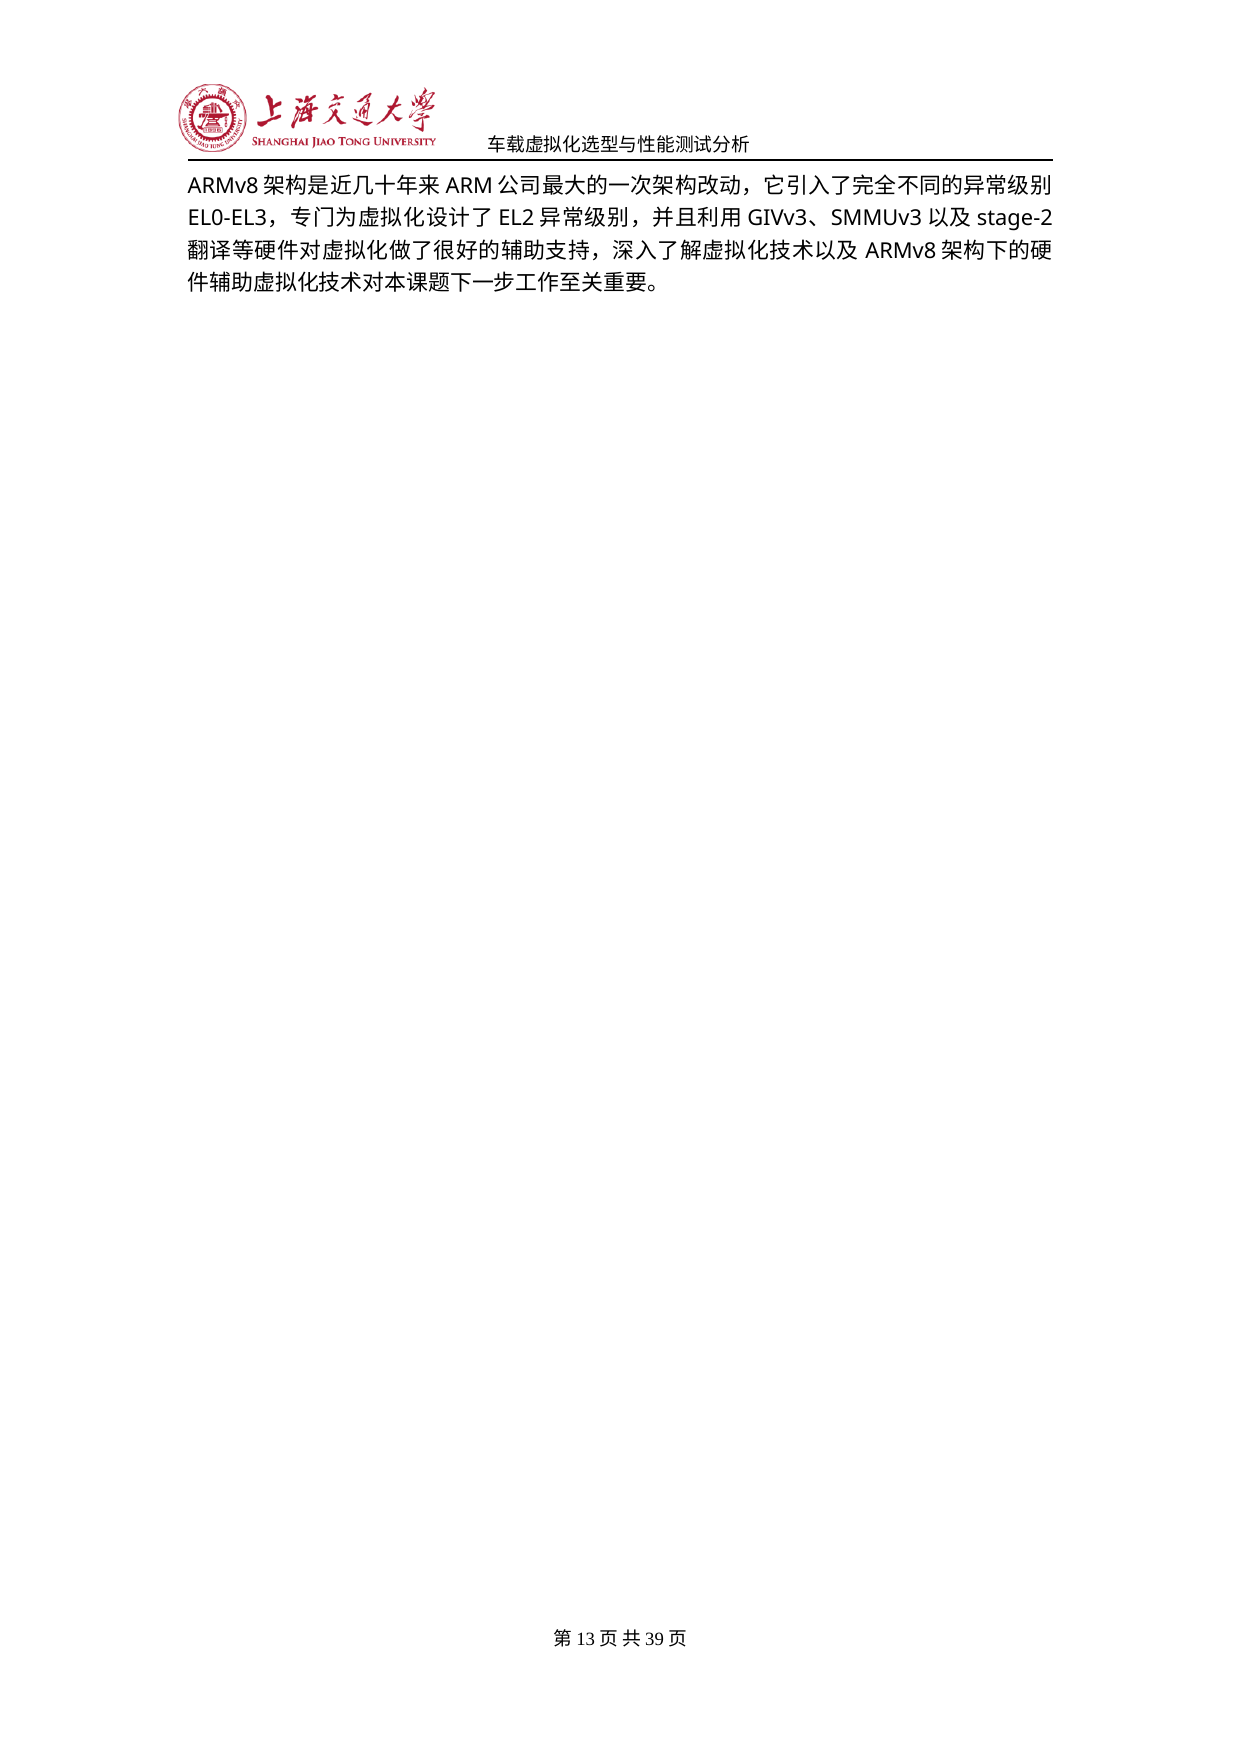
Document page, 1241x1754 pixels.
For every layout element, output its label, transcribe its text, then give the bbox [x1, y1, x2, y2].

picture [178, 84, 436, 152]
